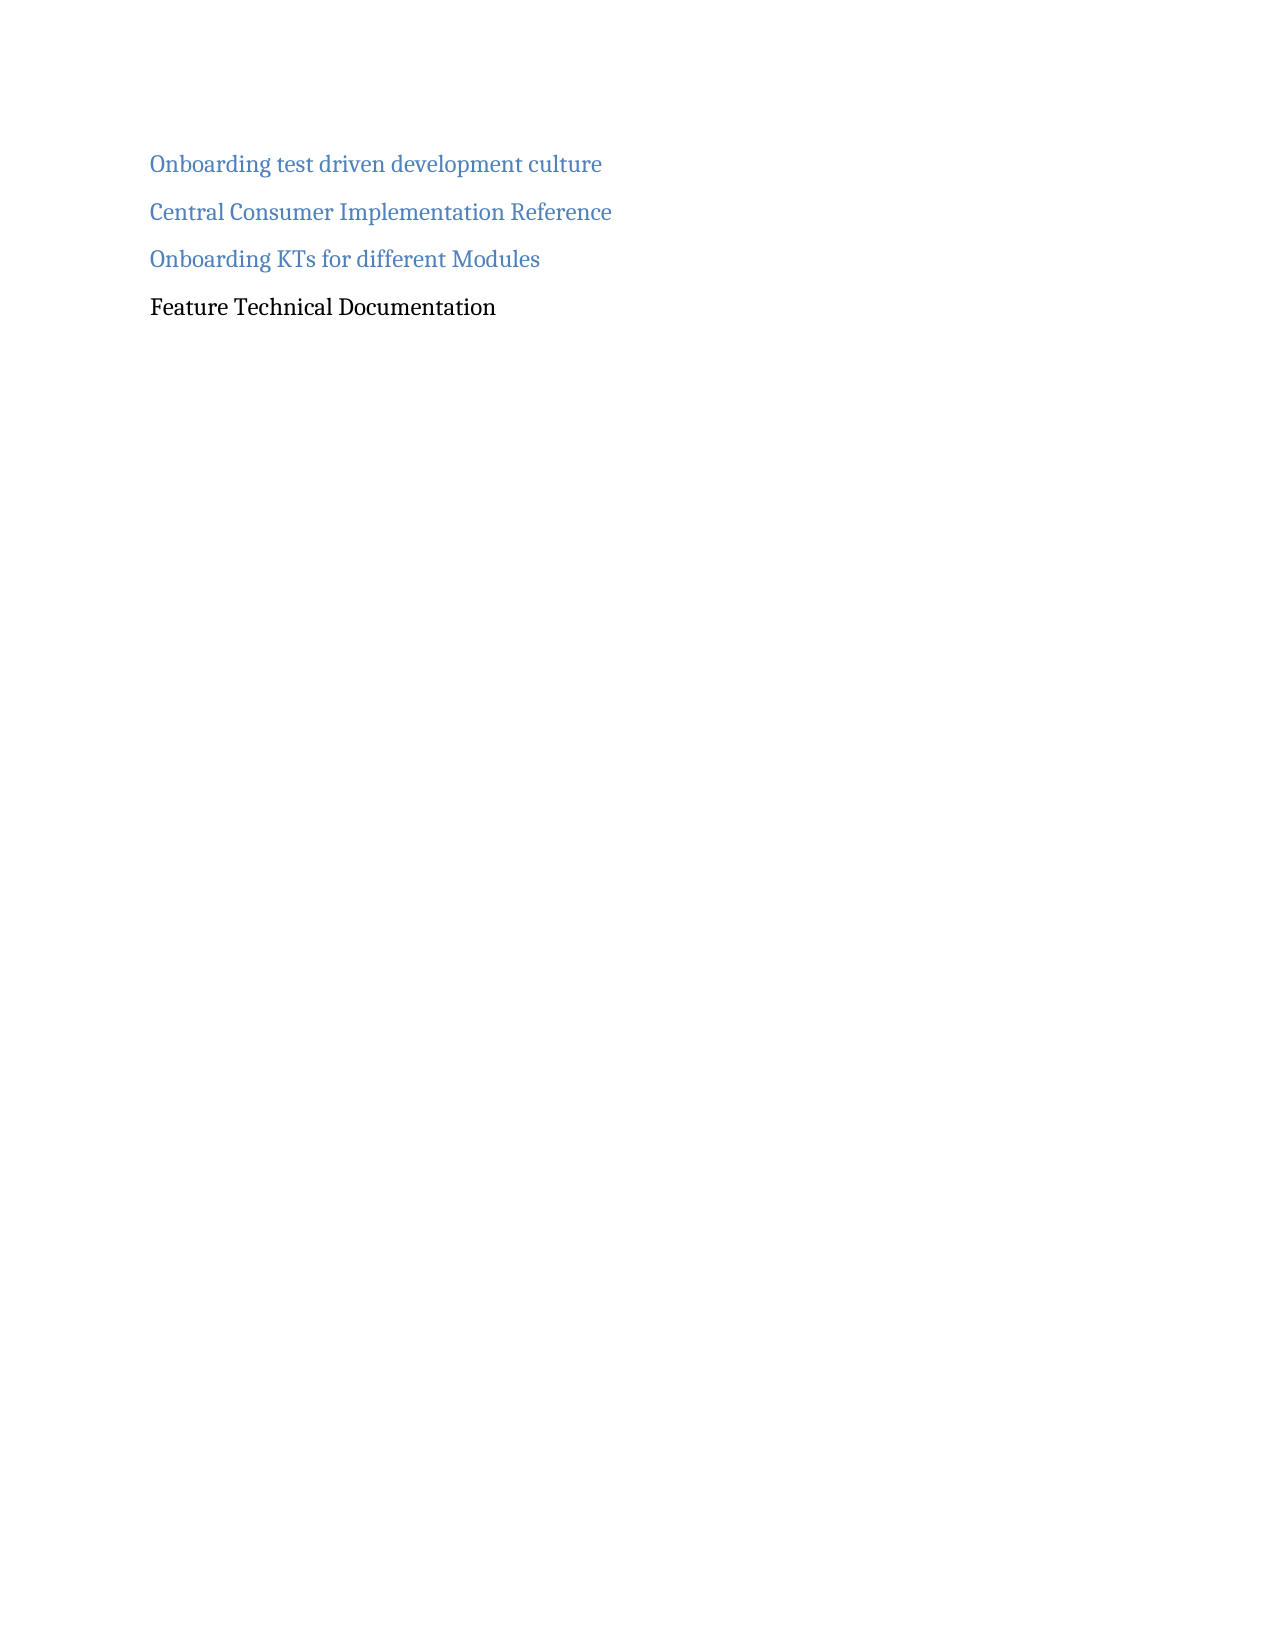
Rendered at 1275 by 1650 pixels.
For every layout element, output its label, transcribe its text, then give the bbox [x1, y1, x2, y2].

text Onboarding KTs for different Modules [150, 245, 1125, 274]
text Central Consumer Implementation Reference [150, 197, 1125, 226]
text Onboarding test driven development culture [150, 150, 1125, 179]
text Feature Technical Documentation [150, 292, 1125, 321]
